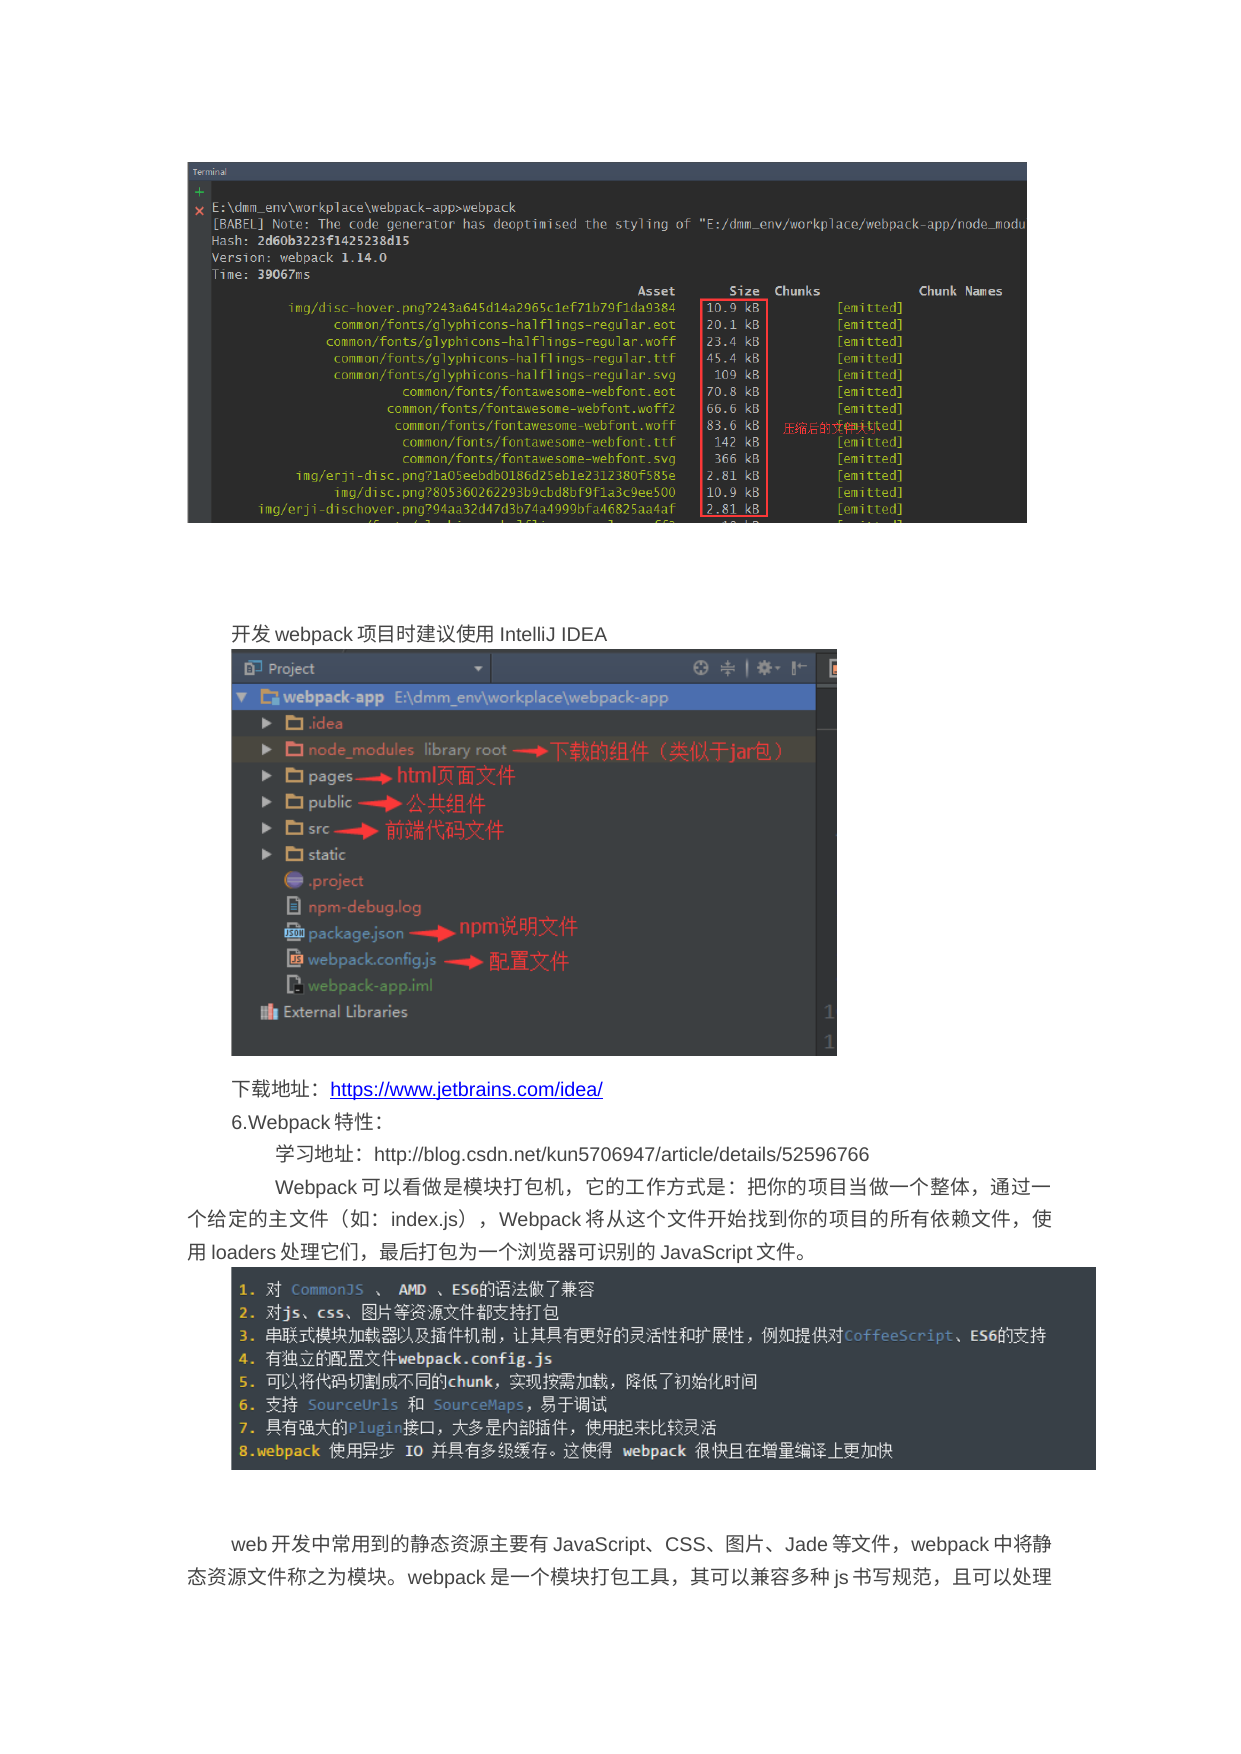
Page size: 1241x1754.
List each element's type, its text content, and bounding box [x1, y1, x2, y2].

picture [231, 1267, 1096, 1470]
picture [231, 649, 837, 1056]
list Webpack可以看做是模块打包机，它的工作方式是：把你的项目当做一个整体，通过一个给定的主文件（如：index.js），Webpack将从这个文件开始找到你的项目的所有依赖文件，使用loaders处理它们，最后打包为一个浏览器可识别的JavaScript文件。 [187, 1169, 1053, 1267]
list Webpack特性： [187, 1104, 1053, 1137]
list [187, 1527, 1053, 1592]
list 学习地址：http://blog.csdn.net/kun5706947/article/details/52596766 [231, 1137, 1053, 1169]
list 开发webpack项目时建议使用IntelliJ IDEA [187, 617, 1053, 649]
list 下载地址：https://www.jetbrains.com/idea/ [187, 1072, 1053, 1104]
picture [187, 162, 1027, 523]
